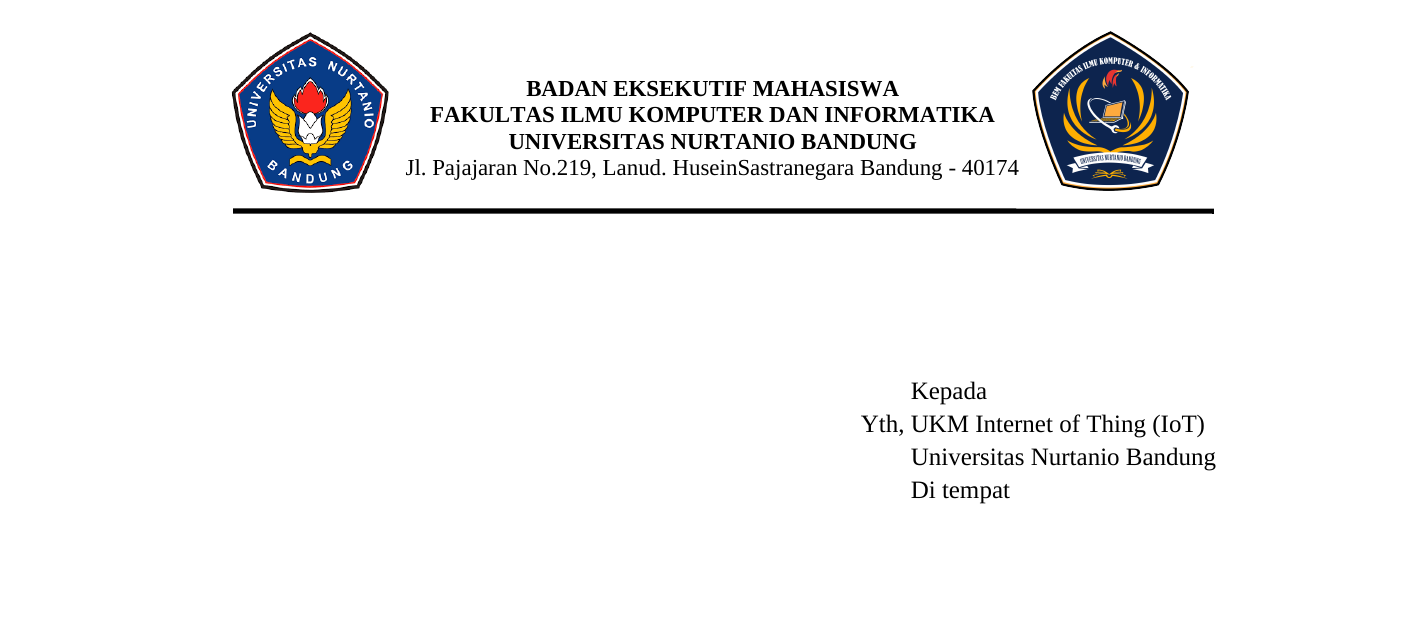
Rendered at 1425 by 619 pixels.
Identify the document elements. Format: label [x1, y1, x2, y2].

picture [1032, 31, 1194, 191]
picture [231, 32, 389, 193]
